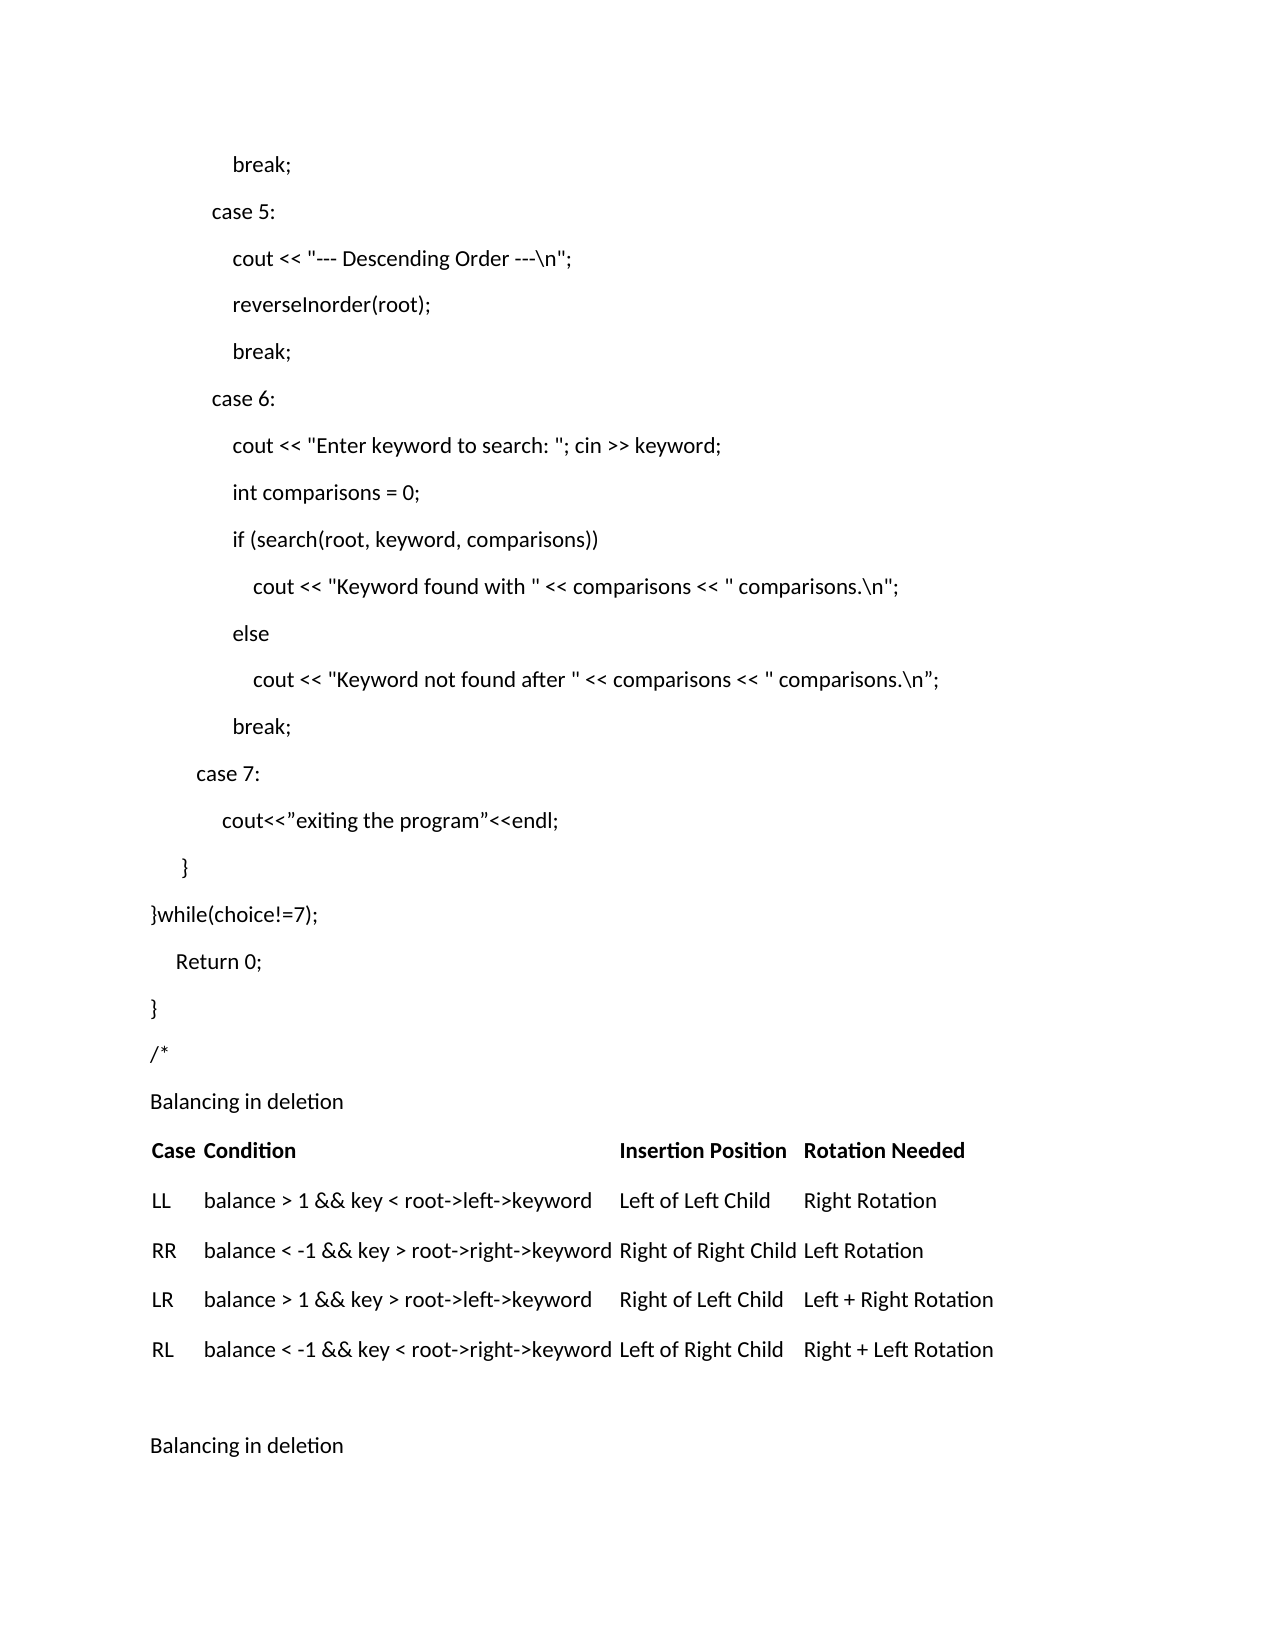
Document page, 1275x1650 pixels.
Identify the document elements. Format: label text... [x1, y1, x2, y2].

table_cell Left Rotation [802, 1234, 1001, 1284]
text if (search(root, keyword, comparisons)) [150, 525, 1125, 553]
text } [150, 853, 1125, 881]
text break; [150, 150, 1125, 178]
table_cell Left of Left Child [618, 1184, 802, 1234]
table_cell balance > 1 && key < root->left->keyword [202, 1184, 618, 1234]
table_cell balance < -1 && key > root->right->keyword [202, 1234, 618, 1284]
table_cell LL [150, 1184, 202, 1234]
table_header Insertion Position [618, 1134, 802, 1184]
table_cell Right Rotation [802, 1184, 1001, 1234]
table_header Rotation Needed [802, 1134, 1001, 1184]
table_cell balance > 1 && key > root->left->keyword [202, 1284, 618, 1334]
text Balancing in deletion [150, 1087, 1125, 1116]
text Balancing in deletion [150, 1431, 1125, 1459]
text case 5: [150, 197, 1125, 225]
table_header Condition [202, 1134, 618, 1184]
table_cell Right + Left Rotation [802, 1334, 1001, 1384]
text cout << "--- Descending Order ---\n"; [150, 244, 1125, 272]
text case 7: [150, 759, 1125, 787]
text cout << "Keyword found with " << comparisons << " comparisons.\n"; [150, 572, 1125, 600]
text cout << "Enter keyword to search: "; cin >> keyword; [150, 431, 1125, 459]
text case 6: [150, 384, 1125, 412]
text cout << "Keyword not found after " << comparisons << " comparisons.\n”; [150, 666, 1125, 694]
text int comparisons = 0; [150, 478, 1125, 506]
table_cell LR [150, 1284, 202, 1334]
table_cell RL [150, 1334, 202, 1384]
text else [150, 619, 1125, 647]
table_cell Left of Right Child [618, 1334, 802, 1384]
text reverseInorder(root); [150, 291, 1125, 319]
table_cell RR [150, 1234, 202, 1284]
text /* [150, 1041, 1125, 1069]
text break; [150, 712, 1125, 741]
table_cell Right of Left Child [618, 1284, 802, 1334]
table_header Case [150, 1134, 202, 1184]
text break; [150, 337, 1125, 366]
text }while(choice!=7); [150, 900, 1125, 928]
table_cell Right of Right Child [618, 1234, 802, 1284]
table_cell Left + Right Rotation [802, 1284, 1001, 1334]
table_cell balance < -1 && key < root->right->keyword [202, 1334, 618, 1384]
text cout<<”exiting the program”<<endl; [150, 806, 1125, 834]
text } [150, 994, 1125, 1022]
text Return 0; [150, 947, 1125, 975]
